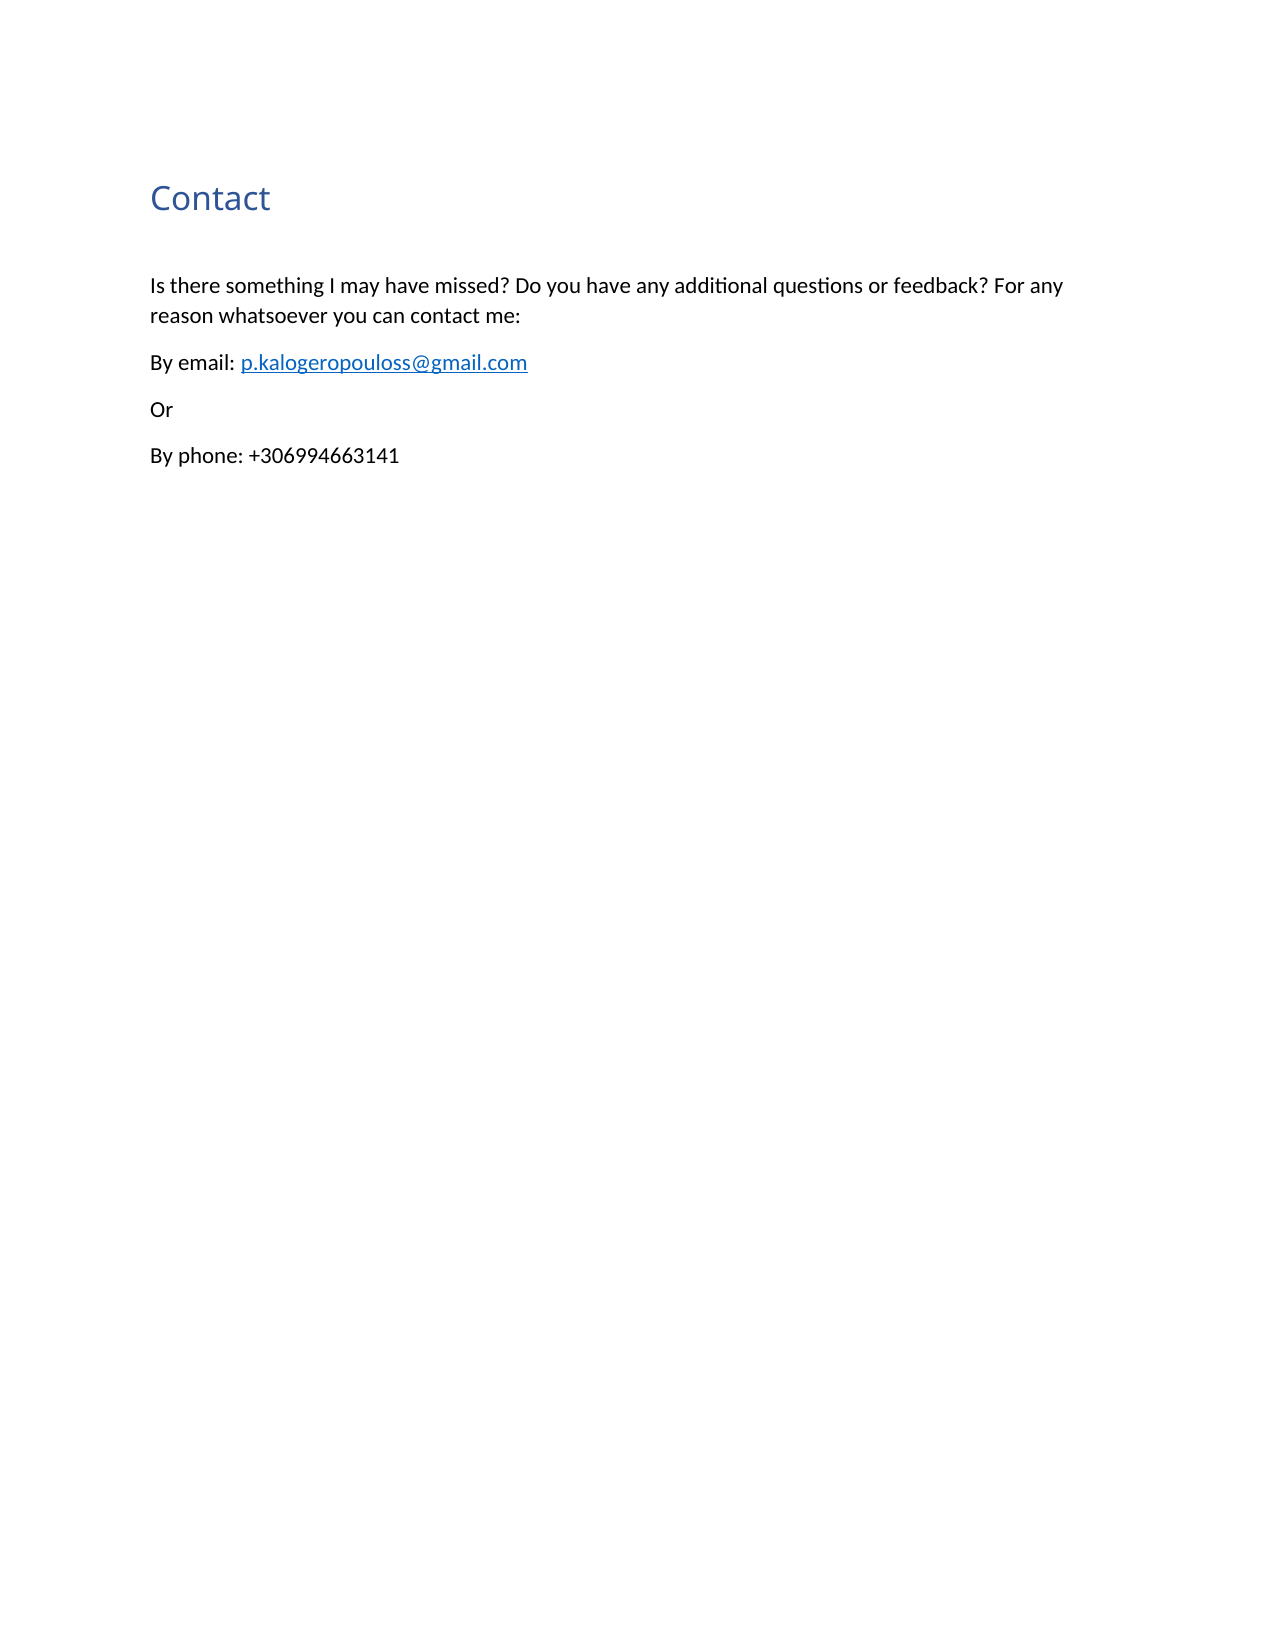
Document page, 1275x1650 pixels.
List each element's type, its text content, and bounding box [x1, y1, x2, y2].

subtitle Contact [150, 175, 1125, 220]
text By email: p.kalogeropouloss@gmail.com [150, 348, 1125, 376]
text By phone: +306994663141 [150, 442, 1125, 470]
text Or [150, 395, 1125, 423]
text Is there something I may have missed? Do you have any additional questions or feedback? For any reason whatsoever you can contact me: [150, 271, 1125, 329]
